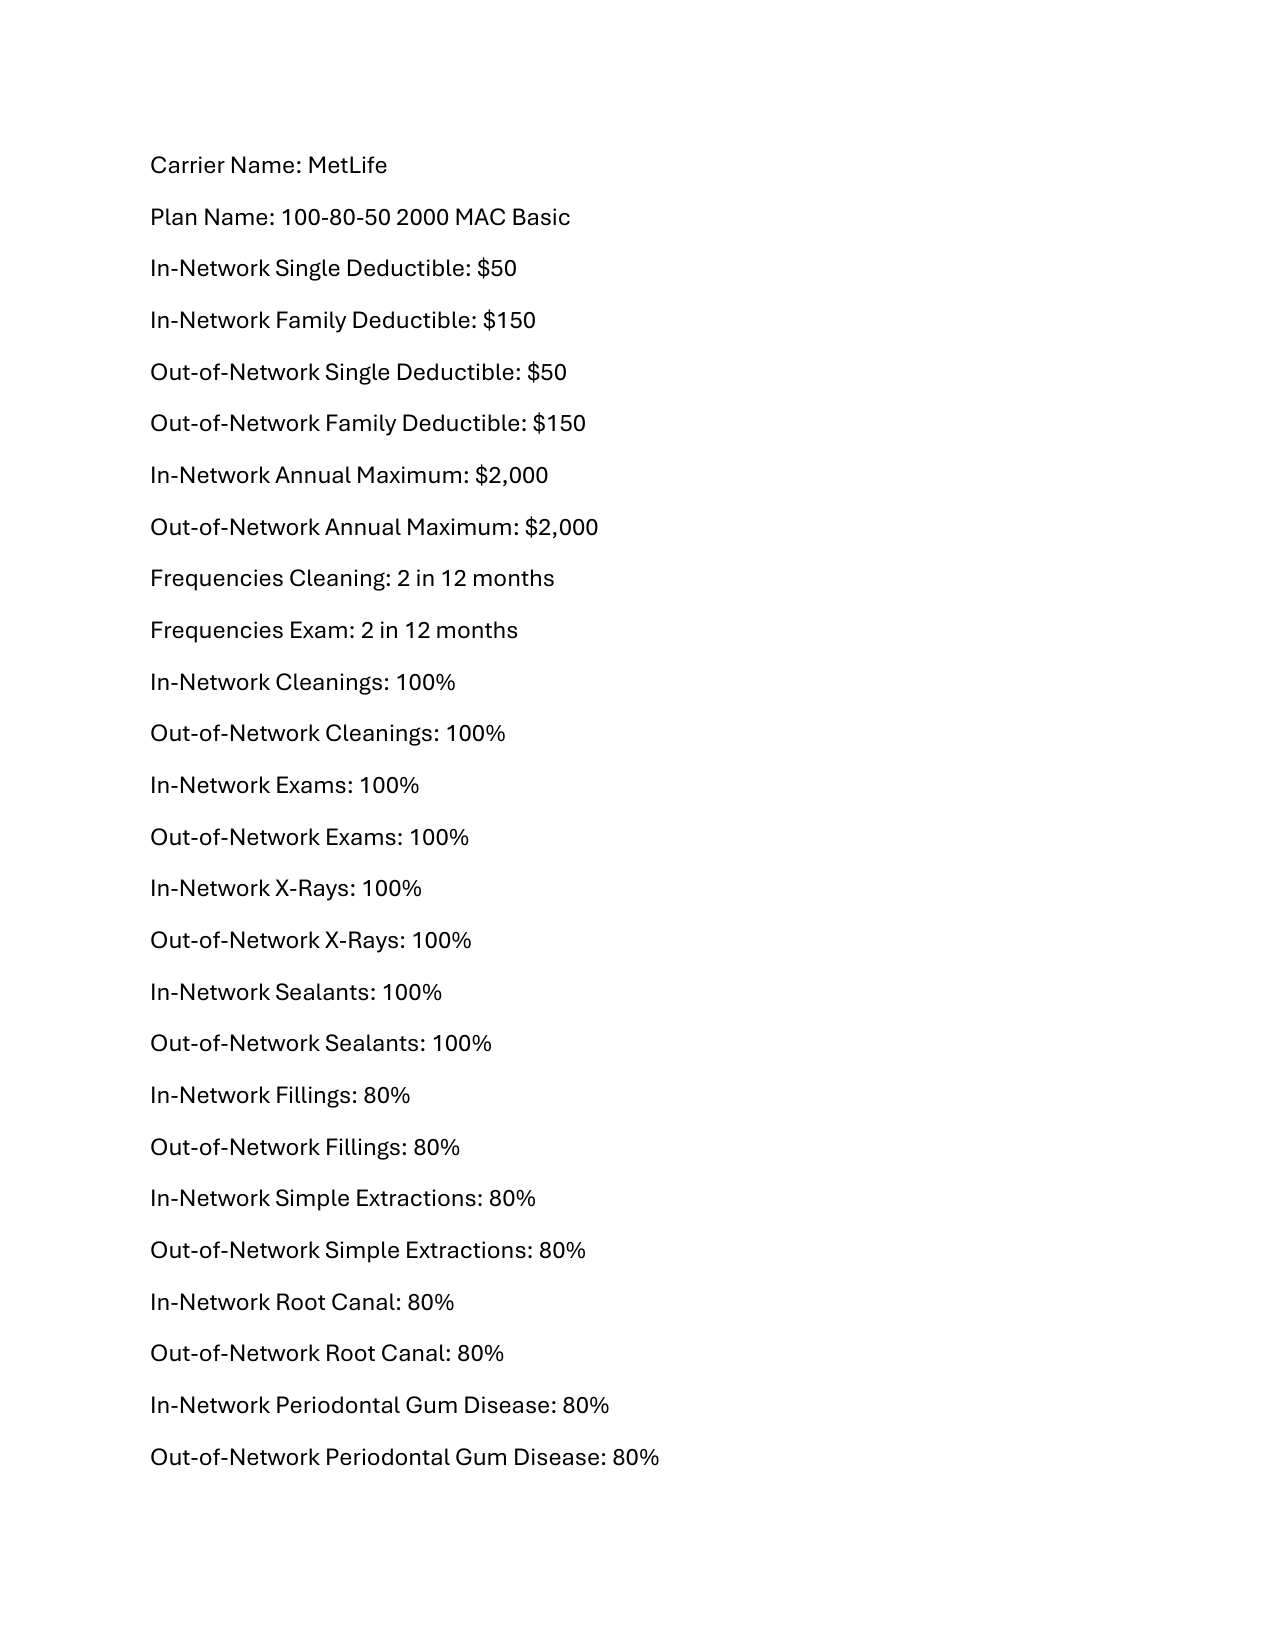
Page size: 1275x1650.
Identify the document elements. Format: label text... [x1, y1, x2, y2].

text Out-of-Network Sealants: 100% [150, 1028, 1125, 1059]
text In-Network Family Deductible: $150 [150, 305, 1125, 336]
text In-Network Simple Extractions: 80% [150, 1183, 1125, 1214]
text In-Network Cleanings: 100% [150, 667, 1125, 697]
text Out-of-Network Cleanings: 100% [150, 718, 1125, 749]
text Carrier Name: MetLife [150, 150, 1125, 181]
text In-Network X-Rays: 100% [150, 873, 1125, 904]
text In-Network Periodontal Gum Disease: 80% [150, 1390, 1125, 1421]
text Out-of-Network Family Deductible: $150 [150, 408, 1125, 439]
text Out-of-Network Annual Maximum: $2,000 [150, 512, 1125, 542]
text Plan Name: 100-80-50 2000 MAC Basic [150, 202, 1125, 232]
text Out-of-Network Simple Extractions: 80% [150, 1235, 1125, 1266]
text In-Network Single Deductible: $50 [150, 253, 1125, 284]
text Out-of-Network X-Rays: 100% [150, 925, 1125, 956]
text Out-of-Network Fillings: 80% [150, 1132, 1125, 1162]
text Out-of-Network Periodontal Gum Disease: 80% [150, 1442, 1125, 1472]
text In-Network Annual Maximum: $2,000 [150, 460, 1125, 491]
text Out-of-Network Single Deductible: $50 [150, 357, 1125, 387]
text In-Network Root Canal: 80% [150, 1287, 1125, 1317]
text In-Network Fillings: 80% [150, 1080, 1125, 1111]
text In-Network Sealants: 100% [150, 977, 1125, 1007]
text Frequencies Cleaning: 2 in 12 months [150, 563, 1125, 594]
text Out-of-Network Root Canal: 80% [150, 1338, 1125, 1369]
text Frequencies Exam: 2 in 12 months [150, 615, 1125, 646]
text Out-of-Network Exams: 100% [150, 822, 1125, 852]
text In-Network Exams: 100% [150, 770, 1125, 801]
